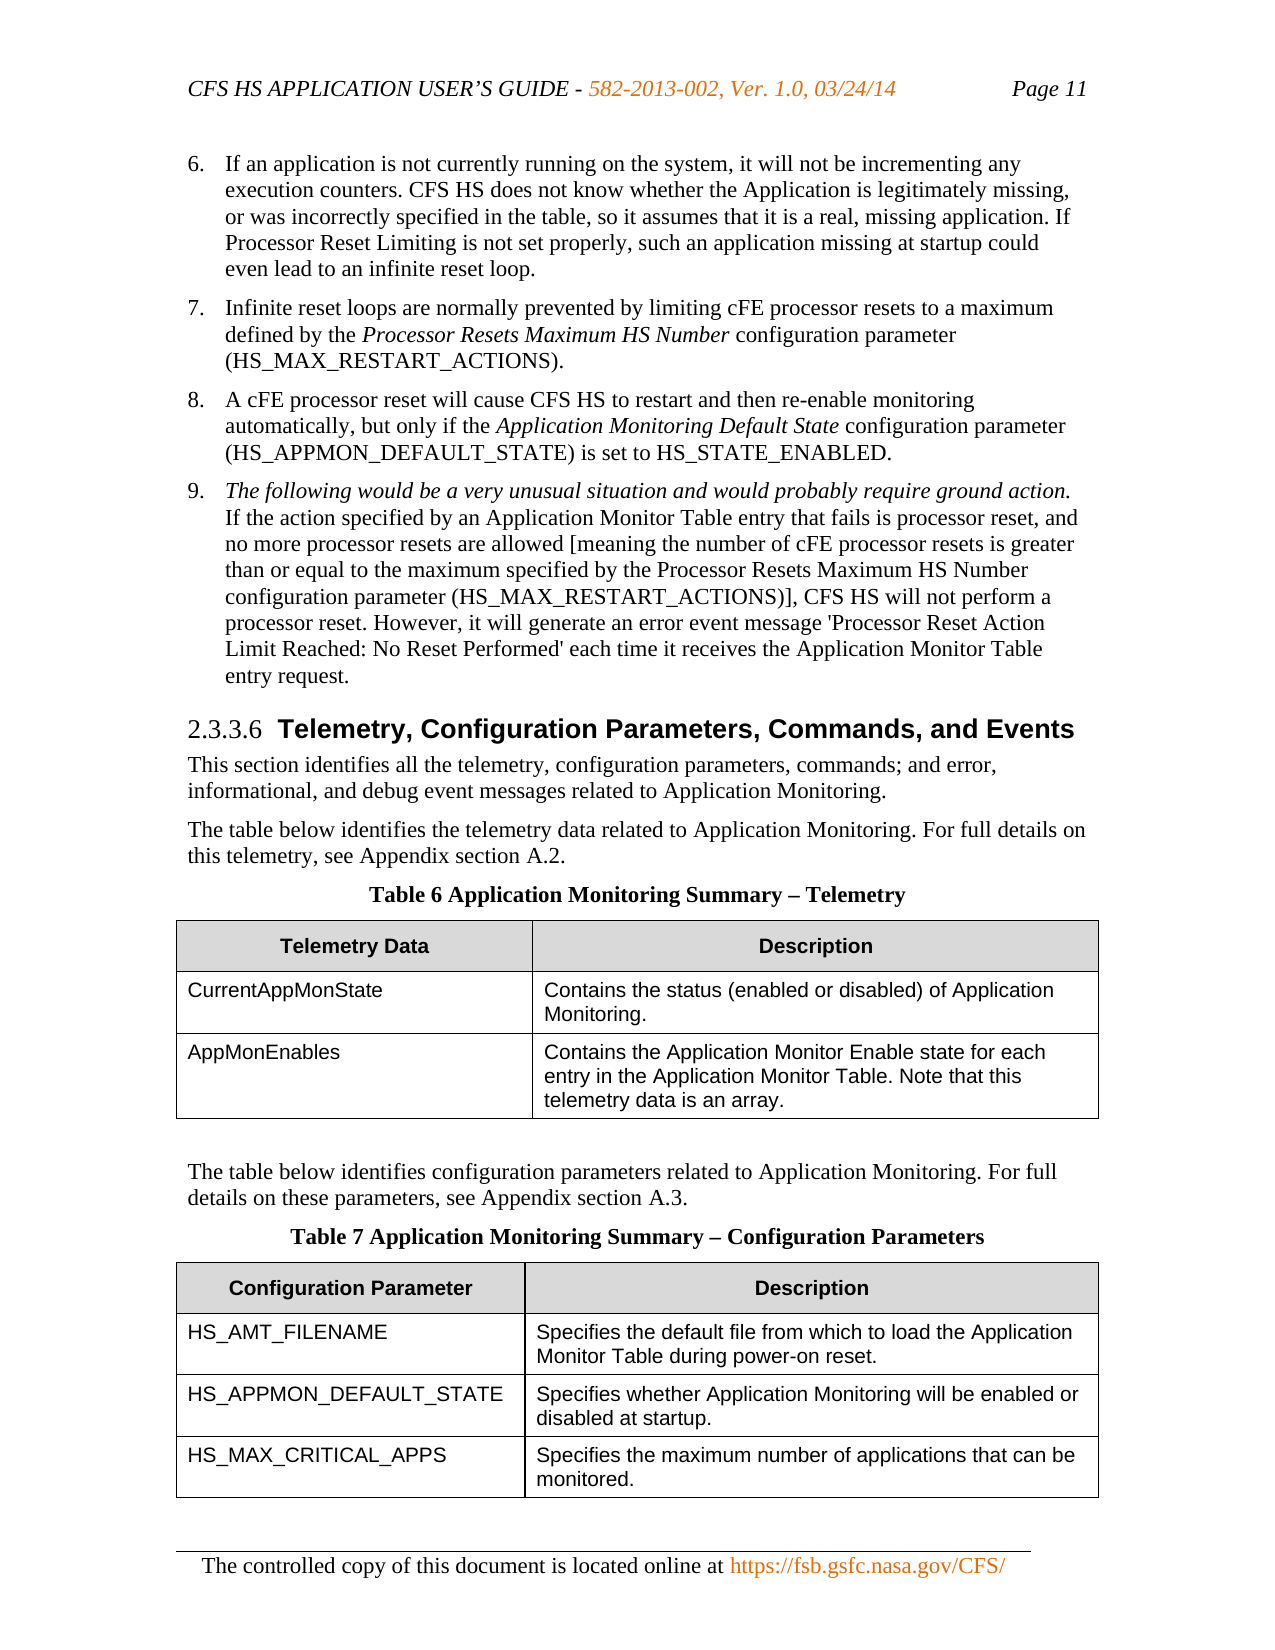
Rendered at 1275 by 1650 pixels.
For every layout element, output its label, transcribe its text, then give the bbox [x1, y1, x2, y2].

table_header Description [533, 921, 1098, 971]
text This section identifies all the telemetry, configuration parameters, commands; and error, informational, and debug event messages related to Application Monitoring. [187, 751, 1087, 803]
table_header Description [526, 1263, 1098, 1313]
table_cell HS_AMT_FILENAME [177, 1314, 524, 1374]
table_cell Specifies whether Application Monitoring will be enabled or disabled at startup. [526, 1375, 1098, 1436]
table_cell Contains the Application Monitor Enable state for each entry in the Application Monitor Table. Note that this telemetry data is an array. [533, 1034, 1098, 1118]
list The following would be a very unusual situation and would probably require ground action. If the action specified by an Application Monitor Table entry that fails is processor reset, and no more processor resets are allowed [meaning the number of cFE processor resets is greater than or equal to the maximum specified by the Processor Resets Maximum HS Number configuration parameter (HS_MAX_RESTART_ACTIONS)], CFS HS will not perform a processor reset. However, it will generate an error event message 'Processor Reset Action Limit Reached: No Reset Performed' each time it receives the Application Monitor Table entry request. [187, 477, 1087, 688]
table_header Configuration Parameter [177, 1263, 524, 1313]
table_cell AppMonEnables [177, 1034, 532, 1118]
text The table below identifies configuration parameters related to Application Monitoring. For full details on these parameters, see Appendix section A.3. [187, 1158, 1087, 1211]
table_header Telemetry Data [177, 921, 532, 971]
table_cell Specifies the default file from which to load the Application Monitor Table during power-on reset. [526, 1314, 1098, 1374]
table_cell HS_MAX_CRITICAL_APPS [177, 1437, 524, 1497]
list Infinite reset loops are normally prevented by limiting cFE processor resets to a maximum defined by the Processor Resets Maximum HS Number configuration parameter (HS_MAX_RESTART_ACTIONS). [187, 294, 1087, 373]
table_cell Specifies the maximum number of applications that can be monitored. [526, 1437, 1098, 1497]
list If an application is not currently running on the system, it will not be incrementing any execution counters. CFS HS does not know whether the Application is legitimately missing, or was incorrectly specified in the table, so it assumes that it is a real, missing application. If Processor Reset Limiting is not set properly, such an application missing at startup could even lead to an infinite reset loop. [187, 150, 1087, 282]
table_cell HS_APPMON_DEFAULT_STATE [177, 1375, 524, 1436]
list A cFE processor reset will cause CFS HS to restart and then re-enable monitoring automatically, but only if the Application Monitoring Default State configuration parameter (HS_APPMON_DEFAULT_STATE) is set to HS_STATE_ENABLED. [187, 386, 1087, 465]
text Table 6 Application Monitoring Summary – Telemetry [187, 881, 1087, 907]
table_cell Contains the status (enabled or disabled) of Application Monitoring. [533, 972, 1098, 1032]
text Table 7 Application Monitoring Summary – Configuration Parameters [187, 1223, 1087, 1249]
text The table below identifies the telemetry data related to Application Monitoring. For full details on this telemetry, see Appendix section A.2. [187, 816, 1087, 869]
subtitle Telemetry, Configuration Parameters, Commands, and Events [187, 713, 1087, 744]
table_cell CurrentAppMonState [177, 972, 532, 1032]
